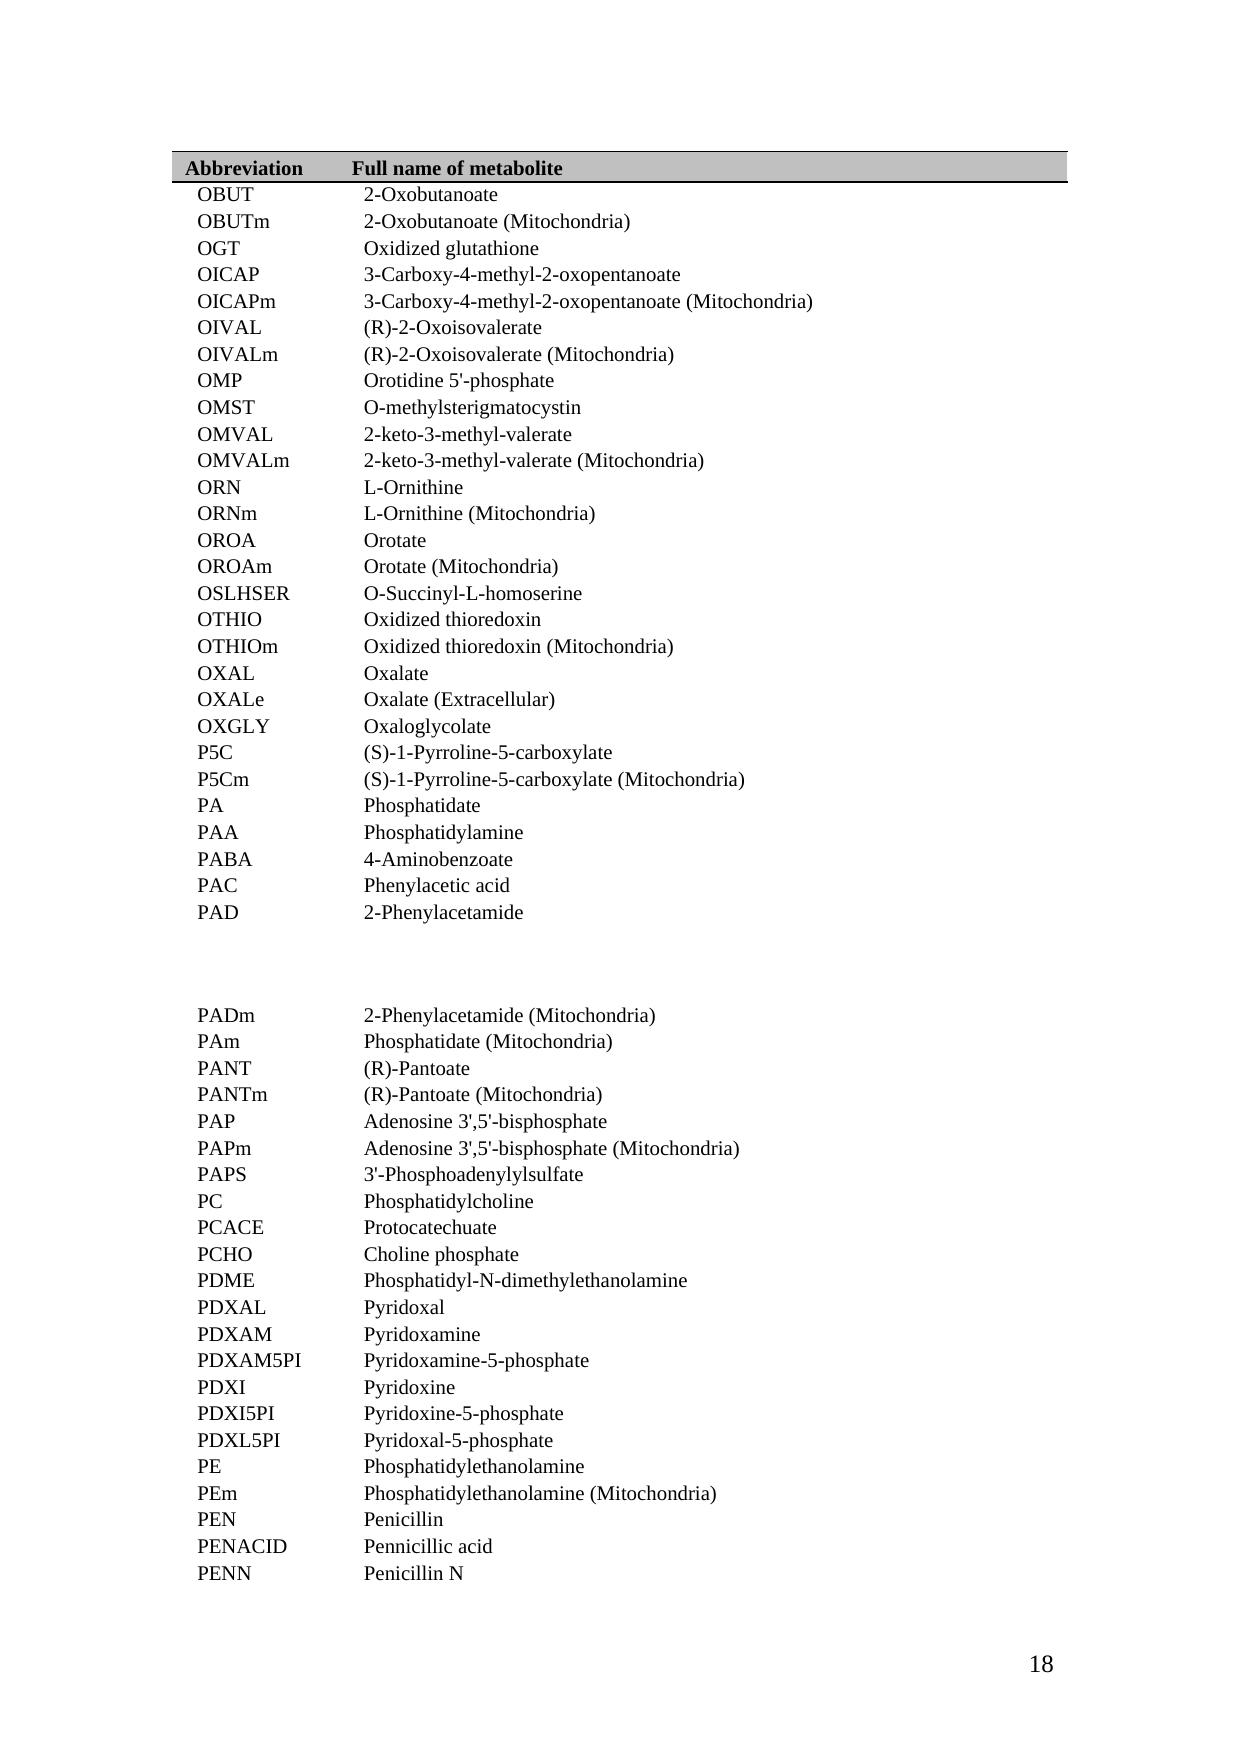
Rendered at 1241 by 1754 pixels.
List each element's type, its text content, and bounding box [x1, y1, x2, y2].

table_cell OXALe [197, 687, 363, 714]
table_cell OICAP [197, 262, 363, 289]
table_cell (S)-1-Pyrroline-5-carboxylate [364, 740, 818, 767]
table_cell L-Ornithine [364, 475, 818, 501]
table_cell Phosphatidylamine [364, 820, 818, 846]
table_header 2-Phenylacetamide (Mitochondria) [364, 1003, 831, 1029]
table_cell OGT [197, 236, 363, 262]
table_cell PAP [197, 1109, 363, 1136]
table_cell PDXAL [197, 1295, 363, 1321]
table_cell Pyridoxal-5-phosphate [364, 1428, 831, 1454]
table_cell PAPS [197, 1162, 363, 1189]
table_cell Phosphatidate [364, 793, 818, 820]
table_cell OROA [197, 528, 363, 554]
table_cell L-Ornithine (Mitochondria) [364, 501, 818, 528]
table_cell Oxalate (Extracellular) [364, 687, 818, 714]
table_cell 3-Carboxy-4-methyl-2-oxopentanoate (Mitochondria) [364, 289, 818, 315]
table_cell 3-Carboxy-4-methyl-2-oxopentanoate [364, 262, 818, 289]
table_cell Penicillin [364, 1508, 831, 1534]
table_cell Pyridoxine [364, 1375, 831, 1401]
table_cell PDXL5PI [197, 1428, 363, 1454]
table_cell PE [197, 1454, 363, 1481]
table_cell PAPm [197, 1136, 363, 1162]
table_cell Protocatechuate [364, 1215, 831, 1242]
table_cell OROAm [197, 554, 363, 581]
table_cell PABA [197, 846, 363, 873]
table_cell ORNm [197, 501, 363, 528]
table_cell PCHO [197, 1242, 363, 1268]
table_cell Pyridoxamine [364, 1321, 831, 1348]
table_cell PAA [197, 820, 363, 846]
table_cell ORN [197, 475, 363, 501]
table_cell PAm [197, 1029, 363, 1056]
table_cell Orotidine 5'-phosphate [364, 368, 818, 395]
table_cell PCACE [197, 1215, 363, 1242]
table_cell OXGLY [197, 714, 363, 740]
table_cell PEN [197, 1508, 363, 1534]
table_cell PAD [197, 900, 363, 926]
table_cell Phosphatidyl-N-dimethylethanolamine [364, 1268, 831, 1295]
table_cell 2-Oxobutanoate (Mitochondria) [364, 209, 818, 236]
table_cell PA [197, 793, 363, 820]
table_cell OTHIOm [197, 634, 363, 661]
table_cell PDXAM [197, 1321, 363, 1348]
table_cell OMVAL [197, 421, 363, 448]
table_cell Phosphatidate (Mitochondria) [364, 1029, 831, 1056]
table_cell PDME [197, 1268, 363, 1295]
table_cell Oxaloglycolate [364, 714, 818, 740]
table_cell OBUT [197, 183, 363, 209]
table_cell P5C [197, 740, 363, 767]
table_cell Choline phosphate [364, 1242, 831, 1268]
table_cell O-methylsterigmatocystin [364, 395, 818, 421]
table_cell PENN [197, 1561, 363, 1587]
table_cell Phosphatidylethanolamine (Mitochondria) [364, 1481, 831, 1507]
table_cell Orotate (Mitochondria) [364, 554, 818, 581]
table_cell 2-Phenylacetamide [364, 900, 818, 926]
table_cell (R)-2-Oxoisovalerate (Mitochondria) [364, 342, 818, 368]
table_cell PC [197, 1189, 363, 1215]
table_cell Orotate [364, 528, 818, 554]
table_cell Oxidized thioredoxin [364, 608, 818, 634]
table_cell OBUTm [197, 209, 363, 236]
table_cell Oxidized thioredoxin (Mitochondria) [364, 634, 818, 661]
table_cell Penicillin N [364, 1561, 831, 1587]
table_cell Pyridoxamine-5-phosphate [364, 1348, 831, 1374]
table_cell PDXAM5PI [197, 1348, 363, 1374]
table_cell OIVAL [197, 315, 363, 342]
table_cell OTHIO [197, 608, 363, 634]
table_cell Oxidized glutathione [364, 236, 818, 262]
table_cell 2-Oxobutanoate [364, 183, 818, 209]
table_cell PANT [197, 1056, 363, 1082]
table_cell (R)-2-Oxoisovalerate [364, 315, 818, 342]
table_cell OMVALm [197, 448, 363, 474]
table_cell (R)-Pantoate [364, 1056, 831, 1082]
table_cell Pennicillic acid [364, 1534, 831, 1561]
table_cell Pyridoxine-5-phosphate [364, 1401, 831, 1428]
table_cell PAC [197, 873, 363, 899]
table_cell Adenosine 3',5'-bisphosphate (Mitochondria) [364, 1136, 831, 1162]
table_cell OSLHSER [197, 581, 363, 607]
table_cell PDXI [197, 1375, 363, 1401]
table_cell Phenylacetic acid [364, 873, 818, 899]
table_cell Pyridoxal [364, 1295, 831, 1321]
table_cell Phosphatidylethanolamine [364, 1454, 831, 1481]
table_cell 2-keto-3-methyl-valerate (Mitochondria) [364, 448, 818, 474]
table_cell P5Cm [197, 767, 363, 793]
table_cell OIVALm [197, 342, 363, 368]
table_cell OMP [197, 368, 363, 395]
table_cell (S)-1-Pyrroline-5-carboxylate (Mitochondria) [364, 767, 818, 793]
table_cell OICAPm [197, 289, 363, 315]
table_cell PENACID [197, 1534, 363, 1561]
table_cell PEm [197, 1481, 363, 1507]
table_cell PANTm [197, 1083, 363, 1109]
table_header PADm [197, 1003, 363, 1029]
table_cell PDXI5PI [197, 1401, 363, 1428]
table_cell Adenosine 3',5'-bisphosphate [364, 1109, 831, 1136]
table_cell (R)-Pantoate (Mitochondria) [364, 1083, 831, 1109]
table_cell OXAL [197, 661, 363, 687]
table_cell 4-Aminobenzoate [364, 846, 818, 873]
table_cell OMST [197, 395, 363, 421]
table_cell O-Succinyl-L-homoserine [364, 581, 818, 607]
table_cell 3'-Phosphoadenylylsulfate [364, 1162, 831, 1189]
table_cell Oxalate [364, 661, 818, 687]
table_cell Phosphatidylcholine [364, 1189, 831, 1215]
table_cell 2-keto-3-methyl-valerate [364, 421, 818, 448]
